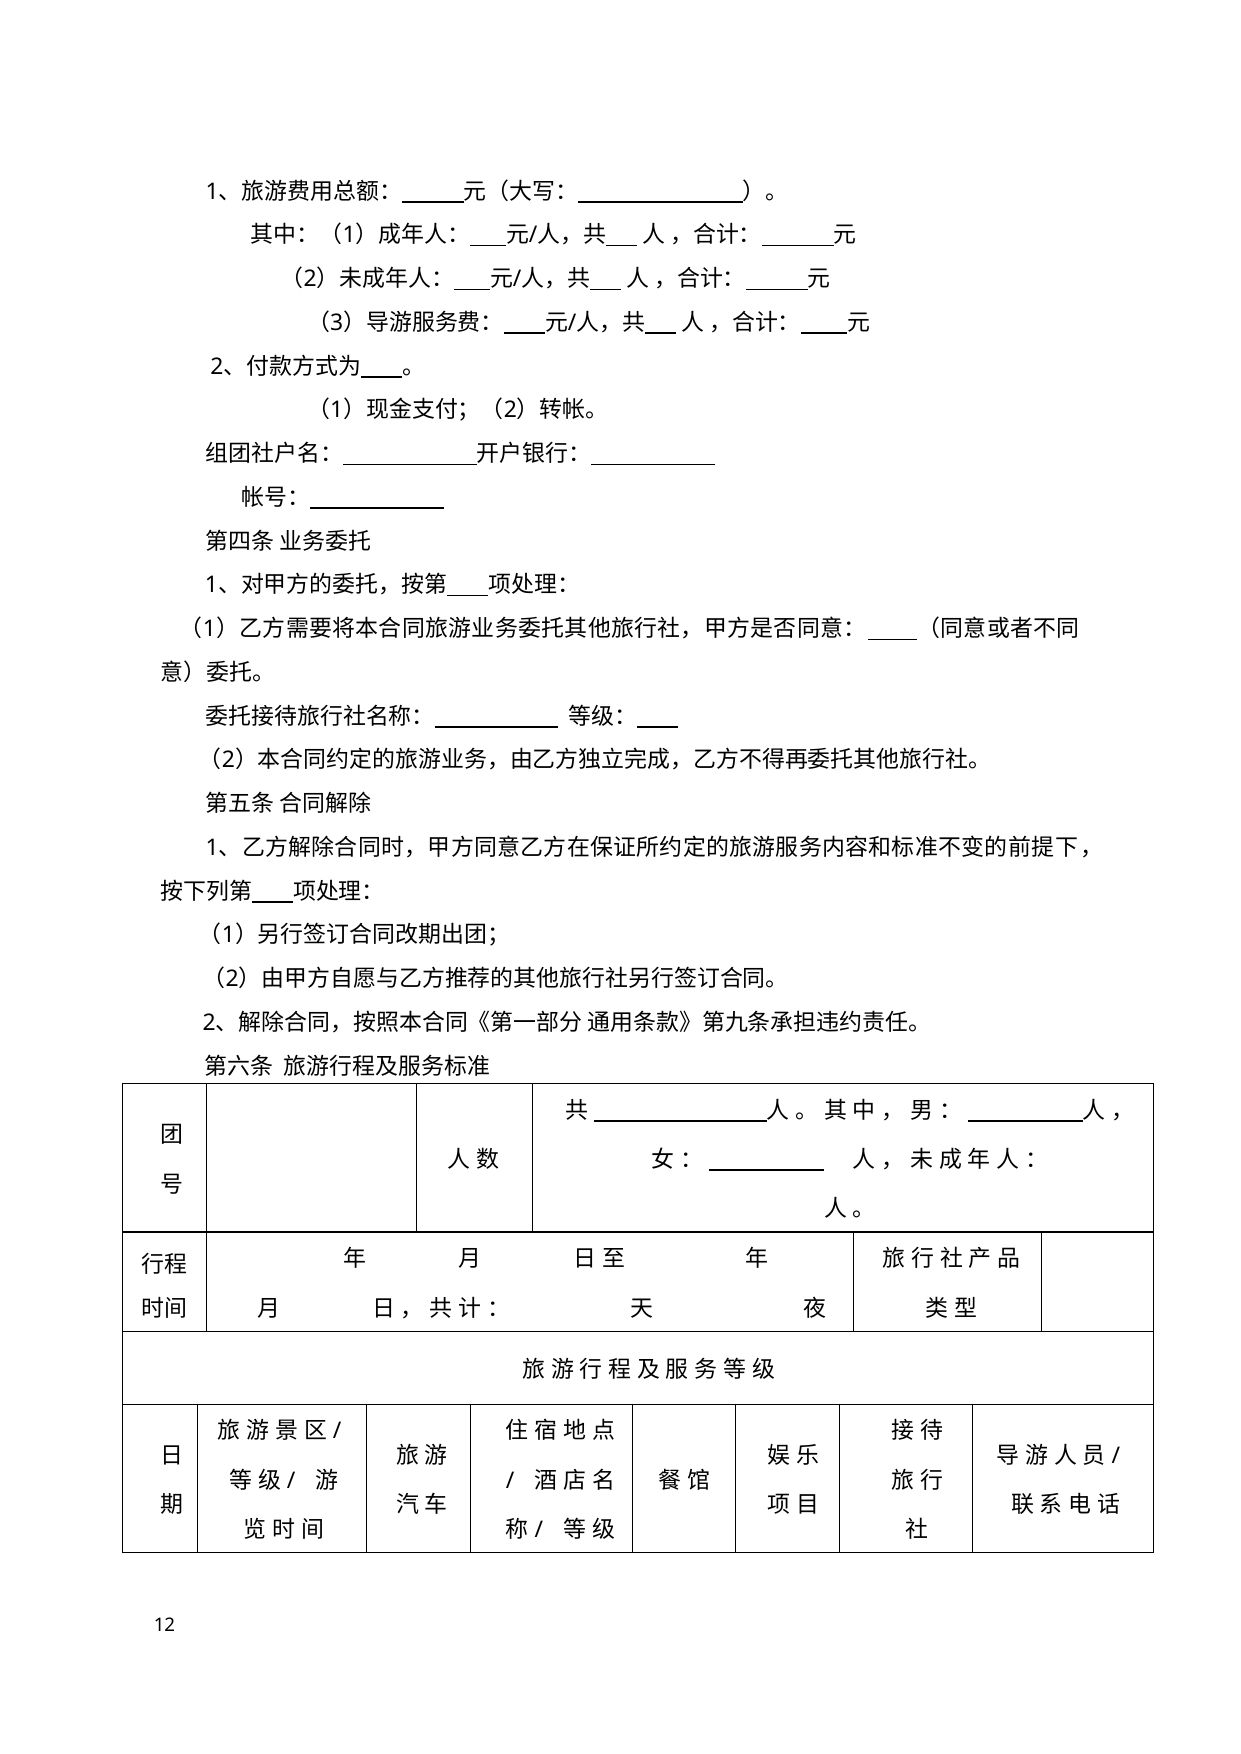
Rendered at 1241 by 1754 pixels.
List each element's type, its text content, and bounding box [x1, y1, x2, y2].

text 其中：（1）成年人： 元/人，共 人 ，合计： 元 [160, 208, 1080, 252]
table_cell 旅游行程及服务等级 [123, 1332, 1153, 1403]
text 1、对甲方的委托，按第 项处理： [160, 558, 1080, 602]
table_header 共 人。其中，男： 人，女： 人，未成年人： 人。 [533, 1084, 1153, 1231]
text 组团社户名： 开户银行： [160, 427, 1080, 470]
table_cell 行程时间 [123, 1233, 206, 1331]
text 1、乙方解除合同时，甲方同意乙方在保证所约定的旅游服务内容和标准不变的前提下，按下列第 项处理： [160, 820, 1080, 908]
table_cell 旅行社产品类型 [854, 1233, 1041, 1331]
text （2）由甲方自愿与乙方推荐的其他旅行社另行签订合同。 [202, 952, 1080, 995]
text 第五条 合同解除 [160, 777, 1080, 820]
table_header 人数 [417, 1084, 532, 1231]
text 1、旅游费用总额： 元（大写： ）。 [160, 164, 1080, 208]
table_cell 日期 [123, 1405, 197, 1552]
text （2）本合同约定的旅游业务，由乙方独立完成，乙方不得再委托其他旅行社。 [160, 733, 1080, 777]
table_cell 旅游景区/等级/游览时间 [198, 1405, 366, 1552]
table_header 团号 [123, 1084, 206, 1231]
text 委托接待旅行社名称： 等级： [160, 689, 1080, 733]
text （3）导游服务费： 元/人，共 人 ，合计： 元 [160, 295, 1080, 339]
table_cell 接待旅行社 [840, 1405, 972, 1552]
table_cell 餐馆 [633, 1405, 735, 1552]
table_cell 住宿地点/酒店名称/等级 [471, 1405, 632, 1552]
text 第六条 旅游行程及服务标准 [160, 1039, 1080, 1083]
table_cell 旅游 汽车 [367, 1405, 470, 1552]
text 2、解除合同，按照本合同《第一部分 通用条款》第九条承担违约责任。 [202, 995, 1080, 1039]
table_cell [1042, 1233, 1153, 1331]
text （1）乙方需要将本合同旅游业务委托其他旅行社，甲方是否同意： （同意或者不同意）委托。 [160, 602, 1080, 689]
text （1）另行签订合同改期出团； [160, 908, 1080, 952]
table_cell 年 月 日至 年 月 日，共计： 天 夜 [207, 1233, 853, 1331]
table_cell 导游人员/ 联系电话 [973, 1405, 1153, 1552]
table_cell 娱乐 项目 [736, 1405, 839, 1552]
text （1）现金支付；（2）转帐。 [160, 383, 1080, 427]
table_header [207, 1084, 416, 1231]
text 帐号： [160, 470, 1080, 514]
text （2）未成年人： 元/人，共 人 ，合计： 元 [160, 252, 1080, 295]
text 2、付款方式为 。 [160, 339, 1080, 383]
text 第四条 业务委托 [160, 514, 1080, 558]
